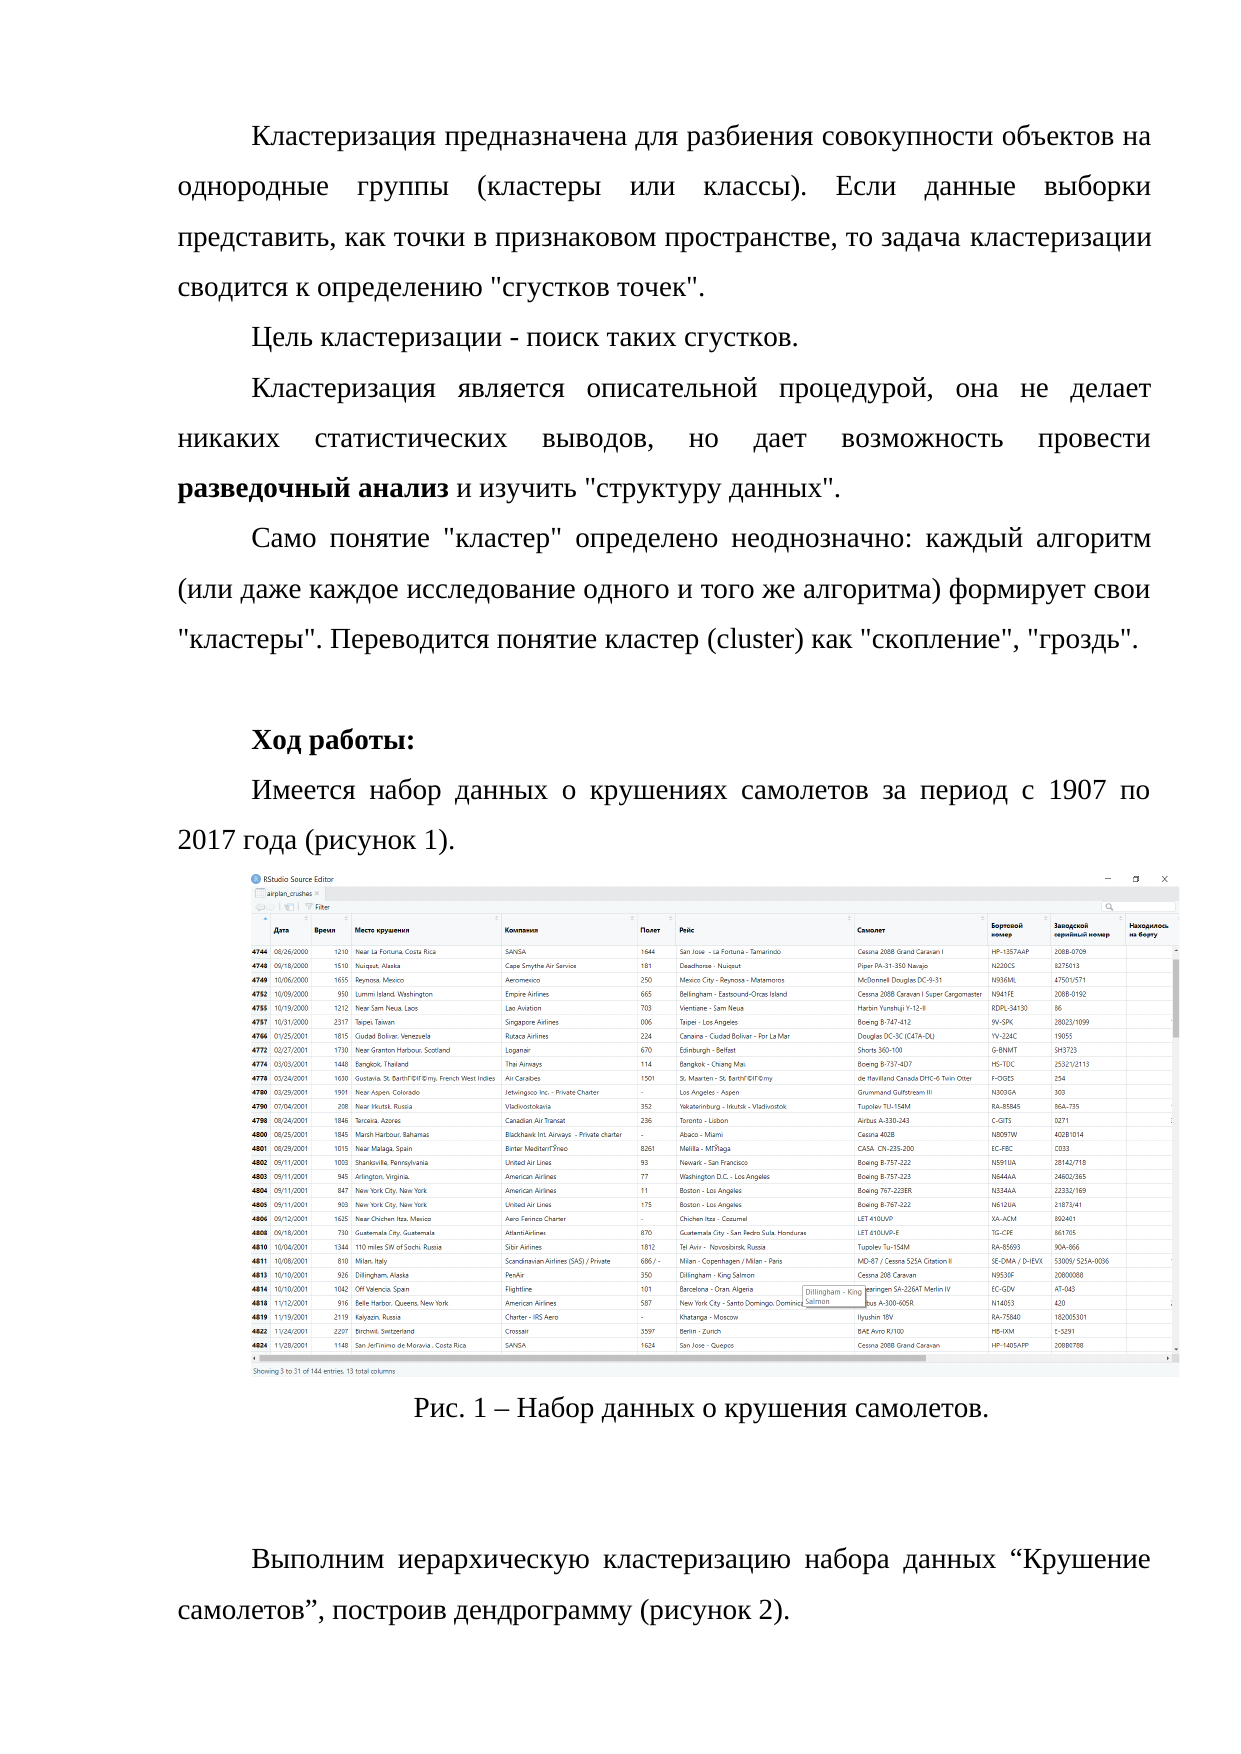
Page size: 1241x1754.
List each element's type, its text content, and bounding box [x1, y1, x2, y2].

text Кластеризация является описательной процедурой, она не делает никаких статистических выводов, но дает возможность провести разведочный анализ и изучить "структуру данных". [177, 370, 1152, 504]
text Само понятие "кластер" определено неоднозначно: каждый алгоритм (или даже каждое исследование одного и того же алгоритма) формирует свои "кластеры". Переводится понятие кластер (cluster) как "скопление", "гроздь". [177, 521, 1152, 655]
picture [251, 872, 1180, 1377]
text Цель кластеризации - поиск таких сгустков. [177, 319, 1152, 353]
text Имеется набор данных о крушениях самолетов за период с 1907 по 2017 года (рисунок 1). [177, 772, 1152, 856]
text Рис. 1 – Набор данных о крушения самолетов. [177, 1391, 1152, 1424]
text Кластеризация предназначена для разбиения совокупности объектов на однородные группы (кластеры или классы). Если данные выборки представить, как точки в признаковом пространстве, то задача кластеризации сводится к определению "сгустков точек". [177, 118, 1152, 303]
text Ход работы: [177, 722, 1152, 755]
text Выполним иерархическую кластеризацию набора данных “Крушение самолетов”, построив дендрограмму (рисунок 2). [177, 1542, 1152, 1625]
